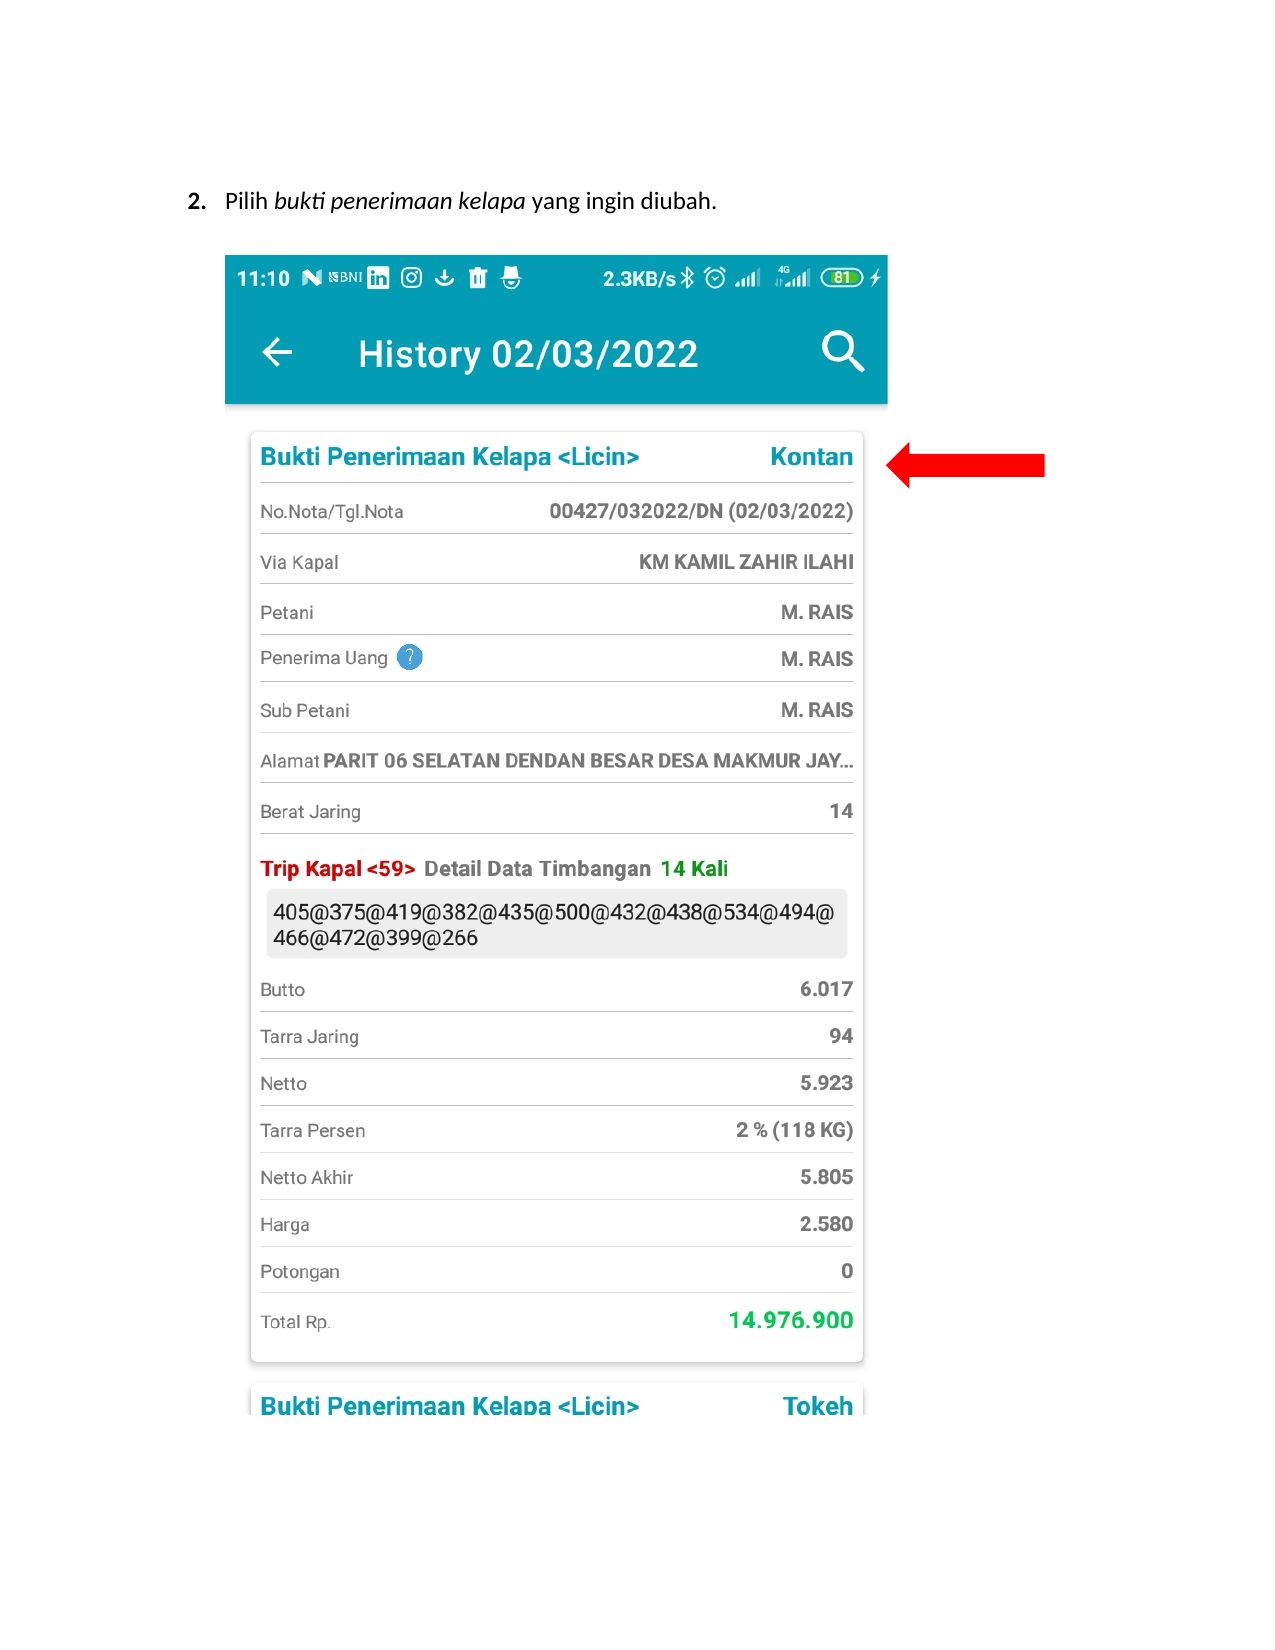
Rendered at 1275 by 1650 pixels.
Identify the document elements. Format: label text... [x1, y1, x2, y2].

picture [225, 255, 888, 1433]
list Pilih bukti penerimaan kelapa yang ingin diubah. [187, 185, 1125, 216]
